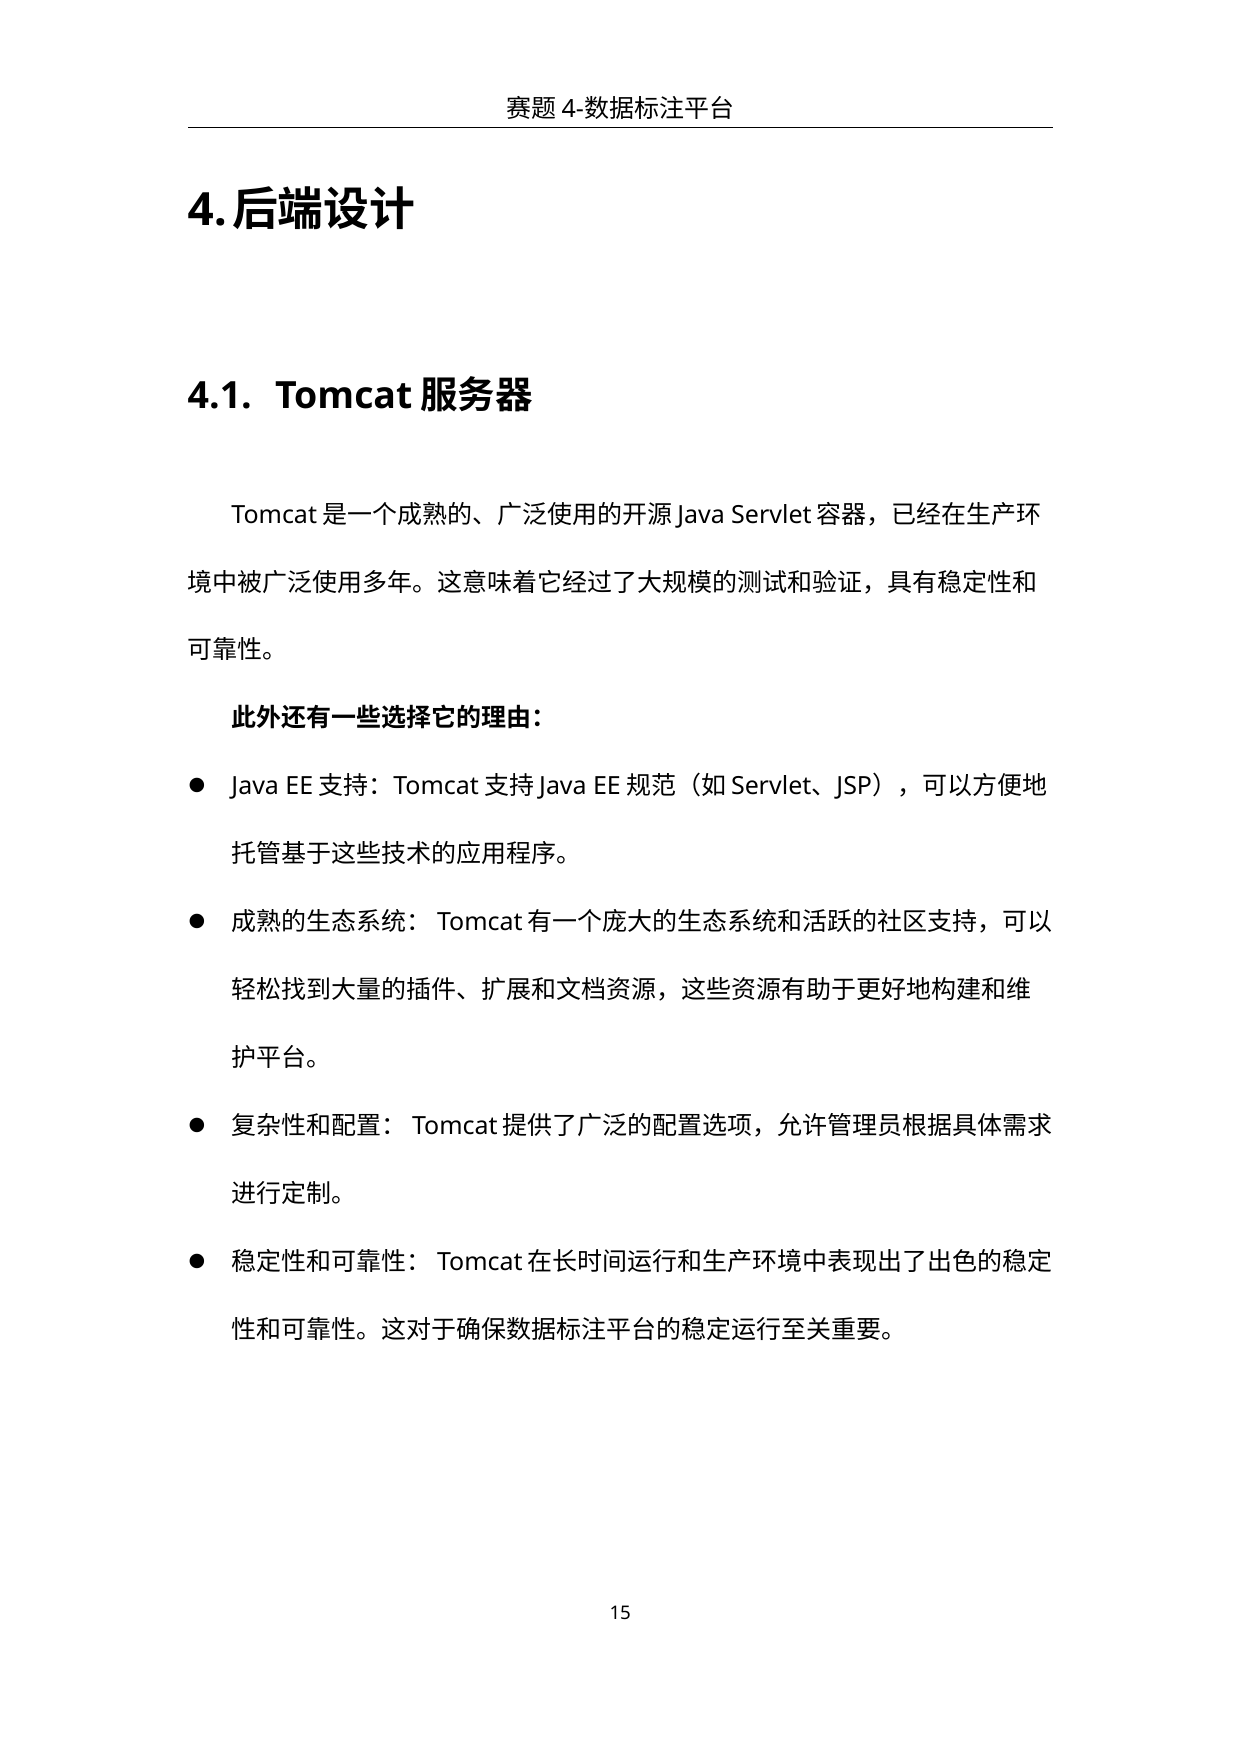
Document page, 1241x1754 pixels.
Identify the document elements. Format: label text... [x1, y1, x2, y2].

text 此外还有一些选择它的理由： [187, 682, 1053, 750]
list 成熟的生态系统： Tomcat有一个庞大的生态系统和活跃的社区支持，可以轻松找到大量的插件、扩展和文档资源，这些资源有助于更好地构建和维护平台。 [187, 886, 1053, 1089]
list 复杂性和配置： Tomcat提供了广泛的配置选项，允许管理员根据具体需求进行定制。 [187, 1089, 1053, 1225]
subtitle 后端设计 [187, 171, 1053, 239]
list Java EE支持：Tomcat支持Java EE规范（如Servlet、JSP），可以方便地托管基于这些技术的应用程序。 [187, 750, 1053, 886]
subtitle Tomcat服务器 [187, 358, 1053, 426]
list 稳定性和可靠性： Tomcat在长时间运行和生产环境中表现出了出色的稳定性和可靠性。这对于确保数据标注平台的稳定运行至关重要。 [187, 1225, 1053, 1361]
text Tomcat是一个成熟的、广泛使用的开源Java Servlet容器，已经在生产环境中被广泛使用多年。这意味着它经过了大规模的测试和验证，具有稳定性和可靠性。 [187, 478, 1053, 682]
